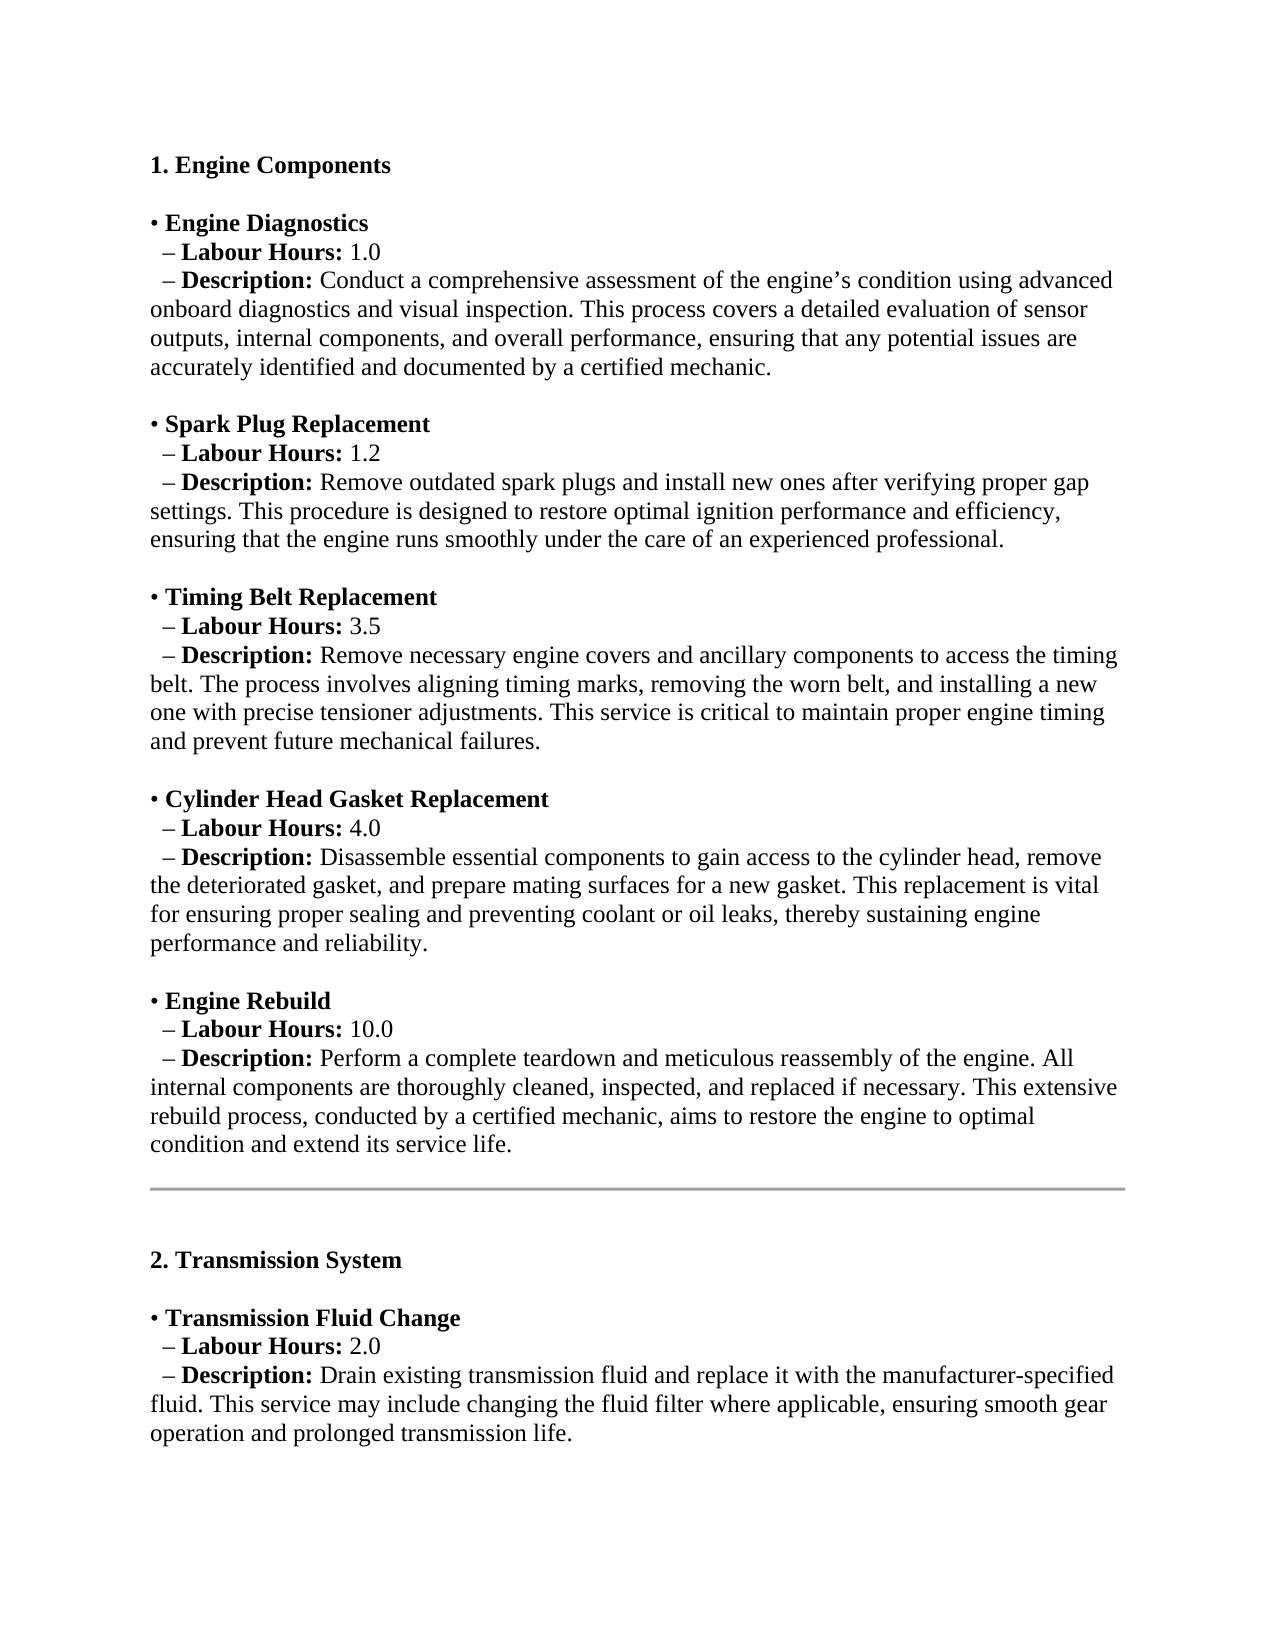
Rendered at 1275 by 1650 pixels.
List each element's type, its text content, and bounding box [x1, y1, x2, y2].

text • Timing Belt Replacement – Labour Hours: 3.5 – Description: Remove necessary engine covers and ancillary components to access the timing belt. The process involves aligning timing marks, removing the worn belt, and installing a new one with precise tensioner adjustments. This service is critical to maintain proper engine timing and prevent future mechanical failures. [150, 582, 1125, 755]
text • Engine Diagnostics – Labour Hours: 1.0 – Description: Conduct a comprehensive assessment of the engine’s condition using advanced onboard diagnostics and visual inspection. This process covers a detailed evaluation of sensor outputs, internal components, and overall performance, ensuring that any potential issues are accurately identified and documented by a certified mechanic. [150, 208, 1125, 380]
text • Cylinder Head Gasket Replacement – Labour Hours: 4.0 – Description: Disassemble essential components to gain access to the cylinder head, remove the deteriorated gasket, and prepare mating surfaces for a new gasket. This replacement is vital for ensuring proper sealing and preventing coolant or oil leaks, thereby sustaining engine performance and reliability. [150, 784, 1125, 957]
text 2. Transmission System [150, 1245, 1125, 1273]
text • Spark Plug Replacement – Labour Hours: 1.2 – Description: Remove outdated spark plugs and install new ones after verifying proper gap settings. This procedure is designed to restore optimal ignition performance and efficiency, ensuring that the engine runs smoothly under the care of an experienced professional. [150, 409, 1125, 553]
text • Transmission Fluid Change – Labour Hours: 2.0 – Description: Drain existing transmission fluid and replace it with the manufacturer-specified fluid. This service may include changing the fluid filter where applicable, ensuring smooth gear operation and prolonged transmission life. [150, 1303, 1125, 1446]
text 1. Engine Components [150, 150, 1125, 179]
text • Engine Rebuild – Labour Hours: 10.0 – Description: Perform a complete teardown and meticulous reassembly of the engine. All internal components are thoroughly cleaned, inspected, and replaced if necessary. This extensive rebuild process, conducted by a certified mechanic, aims to restore the engine to optimal condition and extend its service life. [150, 986, 1125, 1158]
